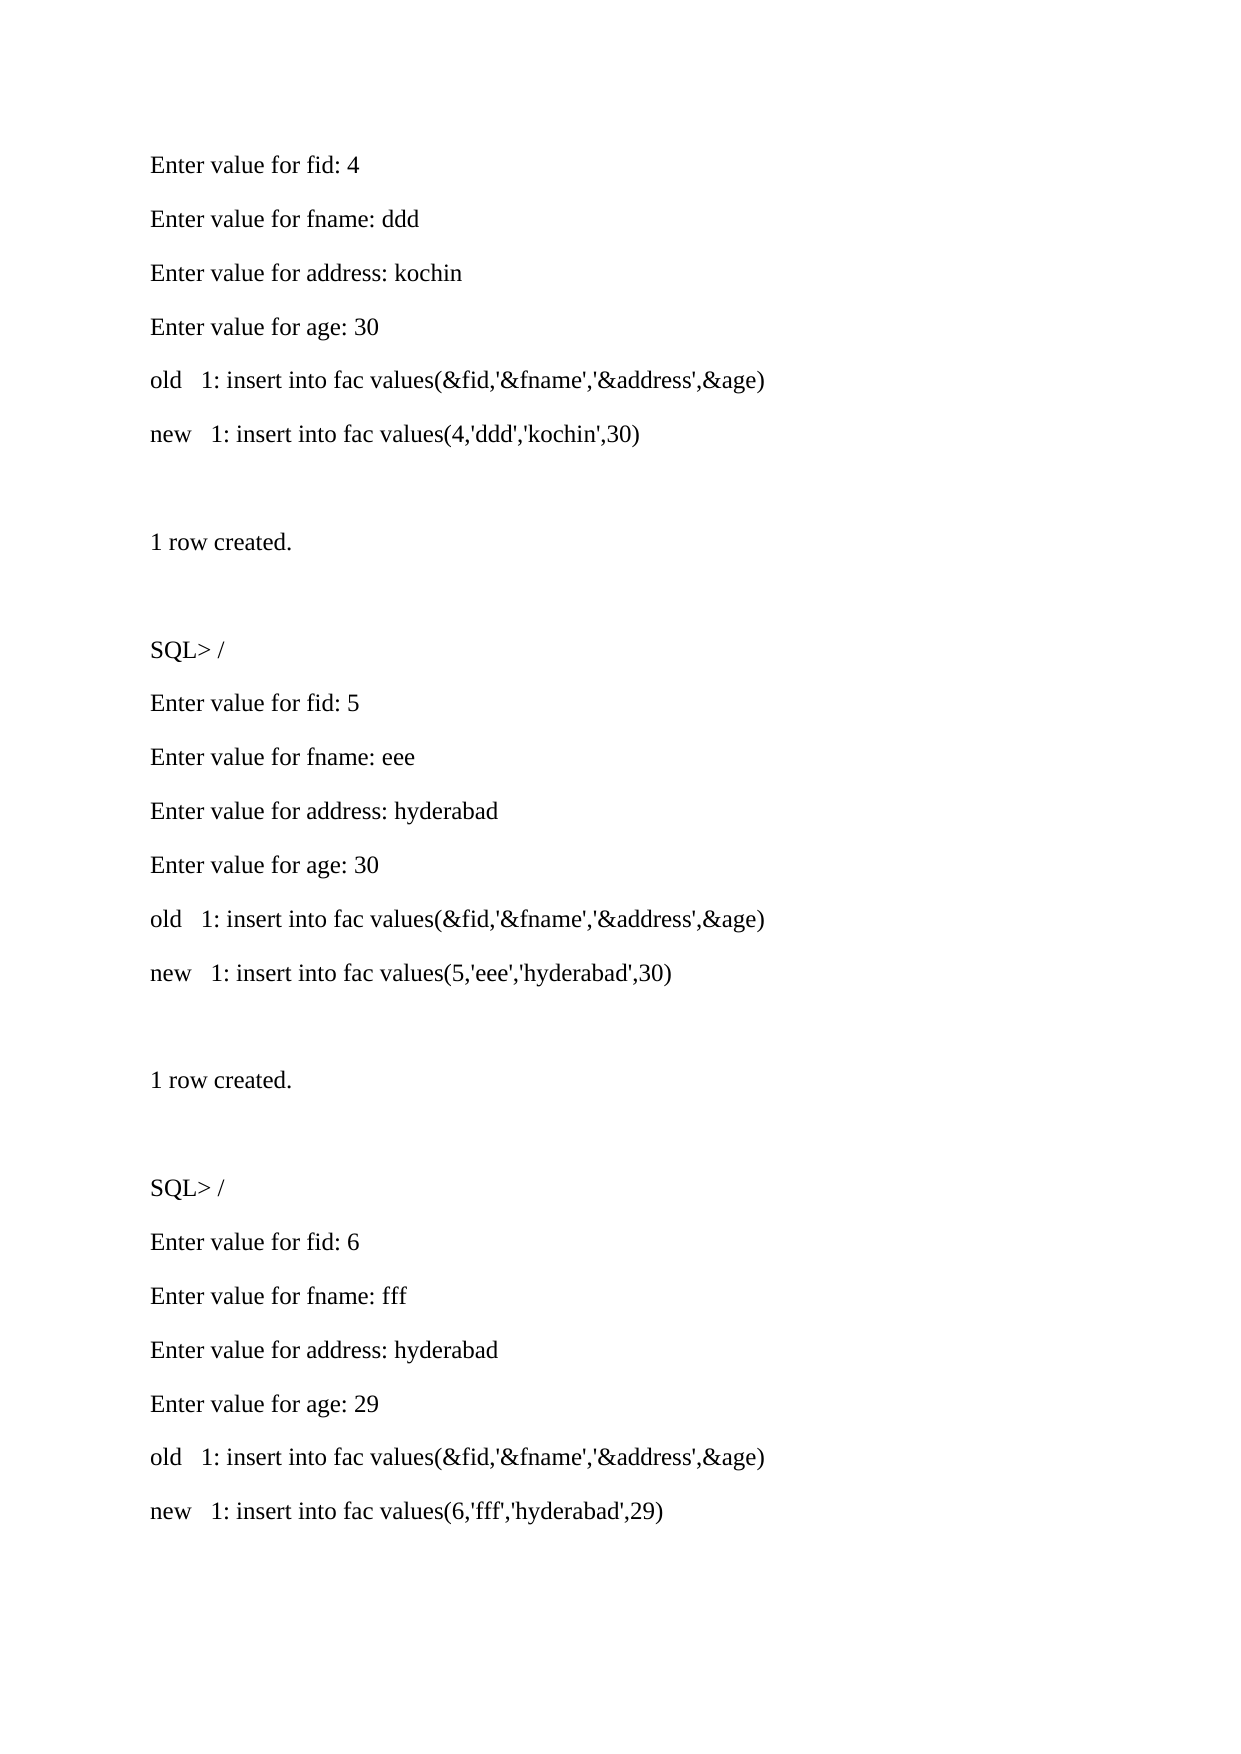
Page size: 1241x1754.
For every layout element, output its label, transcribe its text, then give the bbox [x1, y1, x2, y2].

text Enter value for fname: fff [150, 1281, 1090, 1310]
text Enter value for fid: 6 [150, 1227, 1090, 1256]
text SQL> / [150, 1173, 1090, 1202]
text new 1: insert into fac values(4,'ddd','kochin',30) [150, 419, 1090, 448]
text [150, 365, 1090, 394]
text Enter value for fname: eee [150, 742, 1090, 771]
text Enter value for fid: 5 [150, 688, 1090, 717]
text Enter value for fid: 4 [150, 150, 1090, 179]
text new 1: insert into fac values(5,'eee','hyderabad',30) [150, 958, 1090, 987]
text Enter value for address: hyderabad [150, 1335, 1090, 1363]
text new 1: insert into fac values(6,'fff','hyderabad',29) [150, 1496, 1090, 1525]
text Enter value for age: 30 [150, 850, 1090, 879]
text Enter value for address: hyderabad [150, 796, 1090, 825]
text Enter value for age: 30 [150, 312, 1090, 340]
text old 1: insert into fac values(&fid,'&fname','&address',&age) [150, 1442, 1090, 1471]
text 1 row created. [150, 1066, 1090, 1094]
text old 1: insert into fac values(&fid,'&fname','&address',&age) [150, 904, 1090, 933]
text Enter value for age: 29 [150, 1389, 1090, 1417]
text Enter value for address: kochin [150, 258, 1090, 286]
text Enter value for fname: ddd [150, 204, 1090, 233]
text 1 row created. [150, 527, 1090, 556]
text SQL> / [150, 635, 1090, 663]
